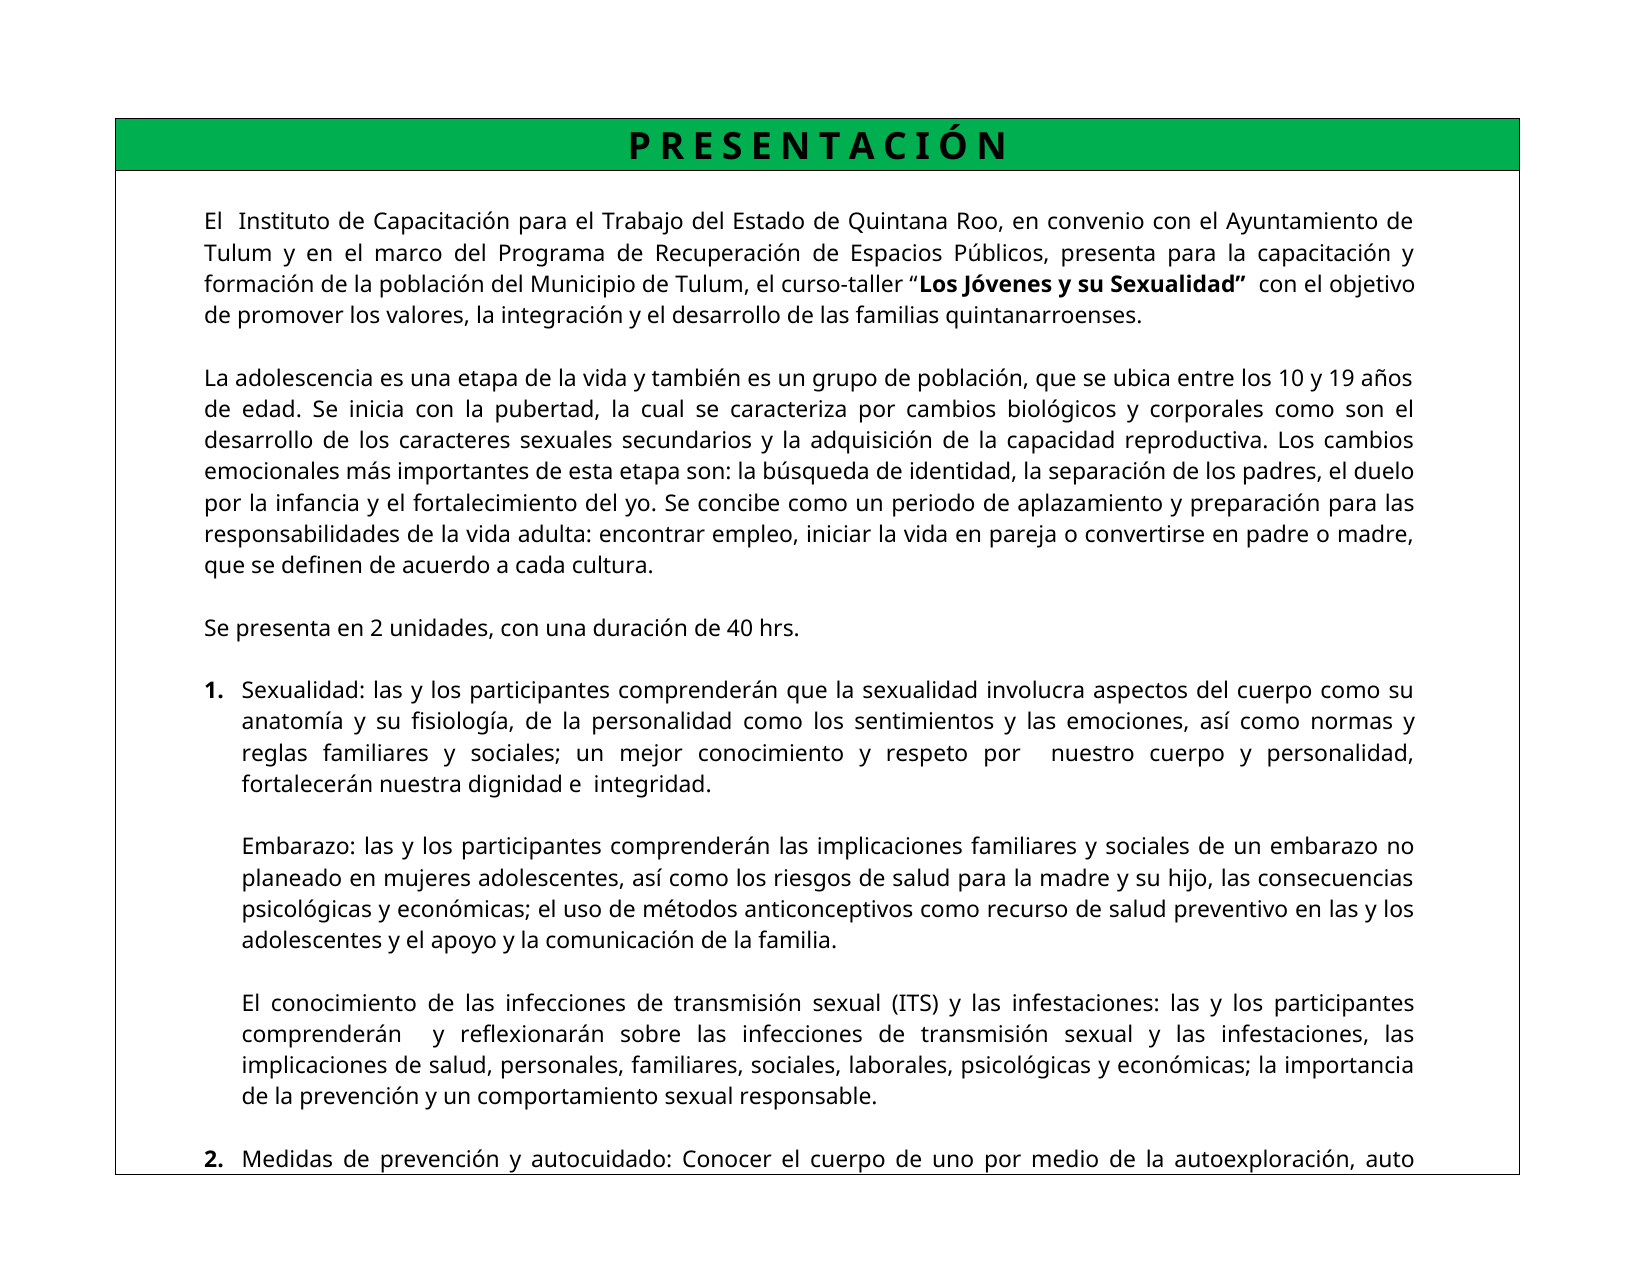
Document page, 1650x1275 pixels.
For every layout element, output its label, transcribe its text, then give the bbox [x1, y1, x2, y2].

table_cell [116, 171, 1519, 1174]
table_header PRESENTACIÓN [116, 119, 1519, 170]
